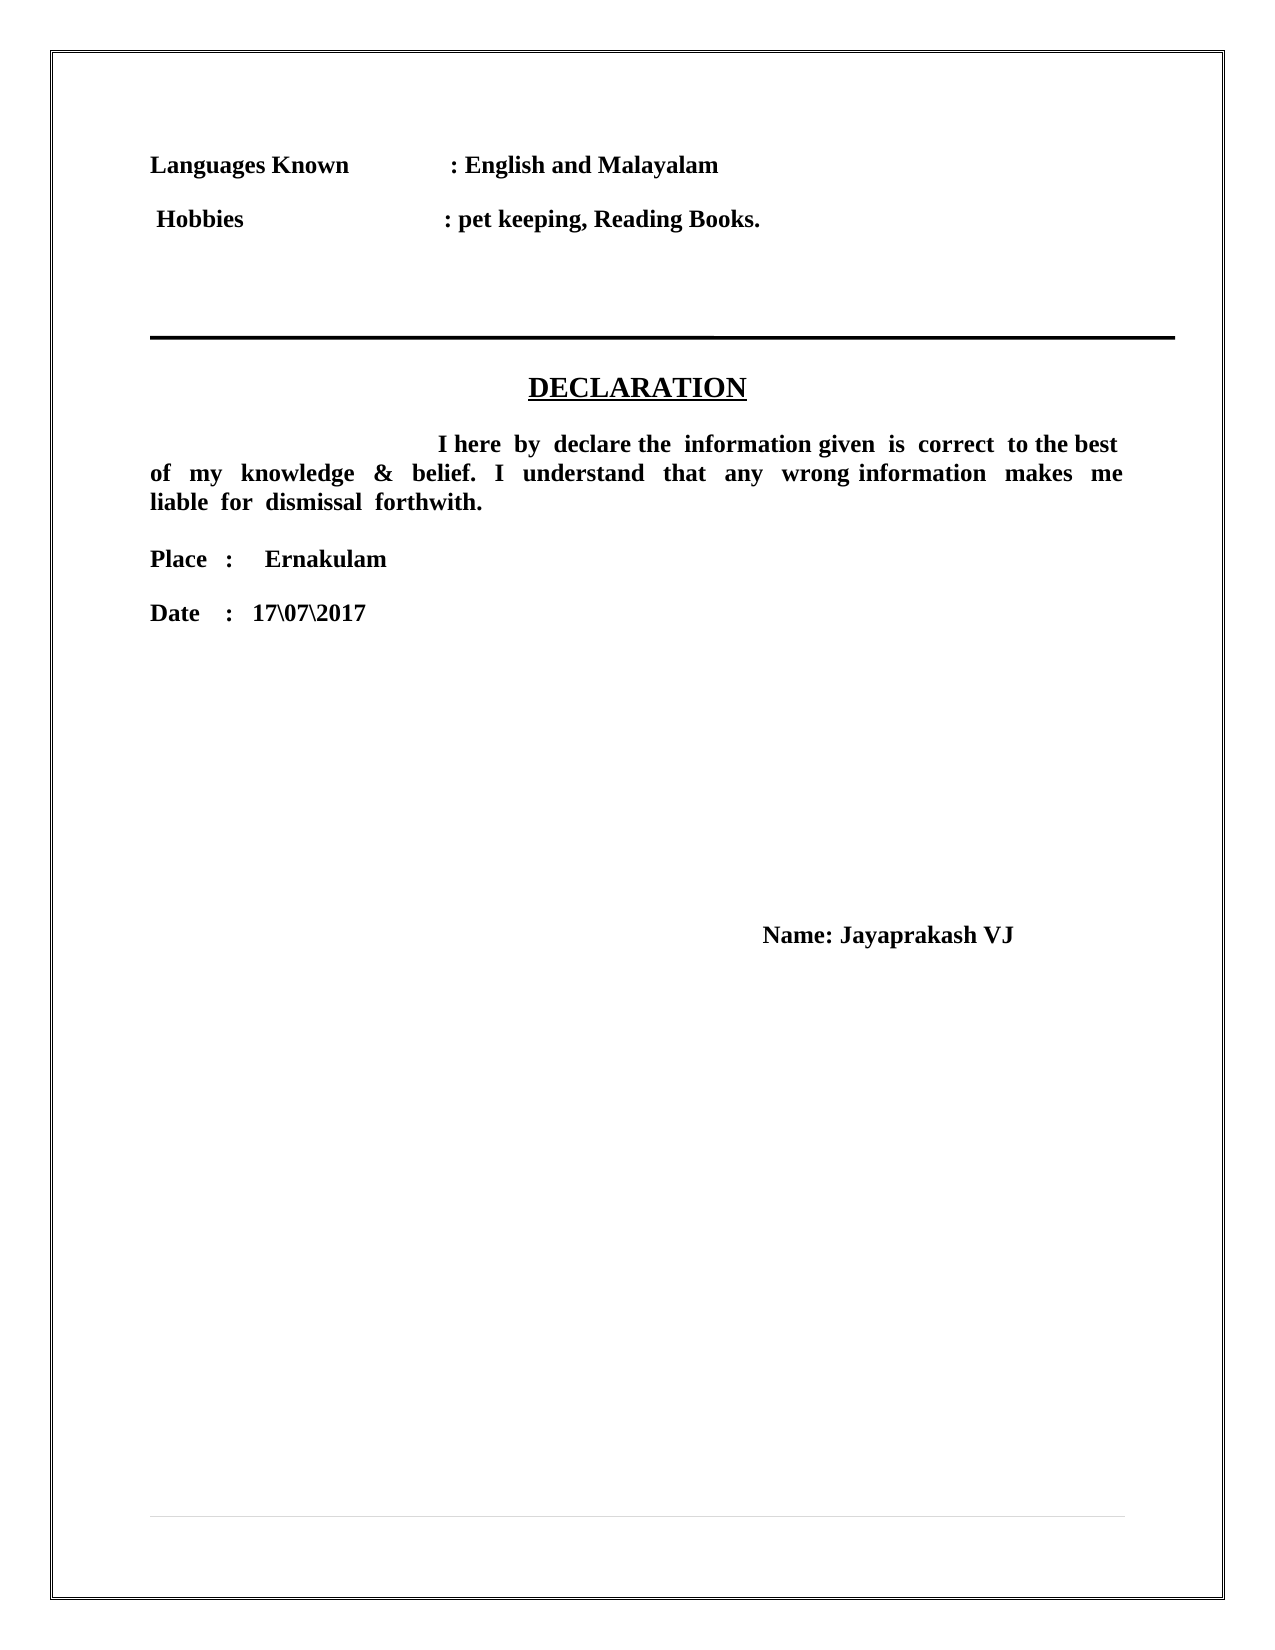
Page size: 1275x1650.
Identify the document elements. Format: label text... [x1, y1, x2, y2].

text DECLARATION [150, 370, 1125, 404]
text Languages Known : English and Malayalam [150, 150, 1047, 179]
text I here by declare the information given is correct to the best of my knowledge & belief. I understand that any wrong information makes me liable for dismissal forthwith. [150, 429, 1125, 516]
text Date : 17\07\2017 [150, 598, 1047, 627]
text Hobbies : pet keeping, Reading Books. [150, 204, 1047, 233]
text Place : Ernakulam [150, 544, 1047, 573]
text Name: Jayaprakash VJ [750, 920, 1047, 949]
